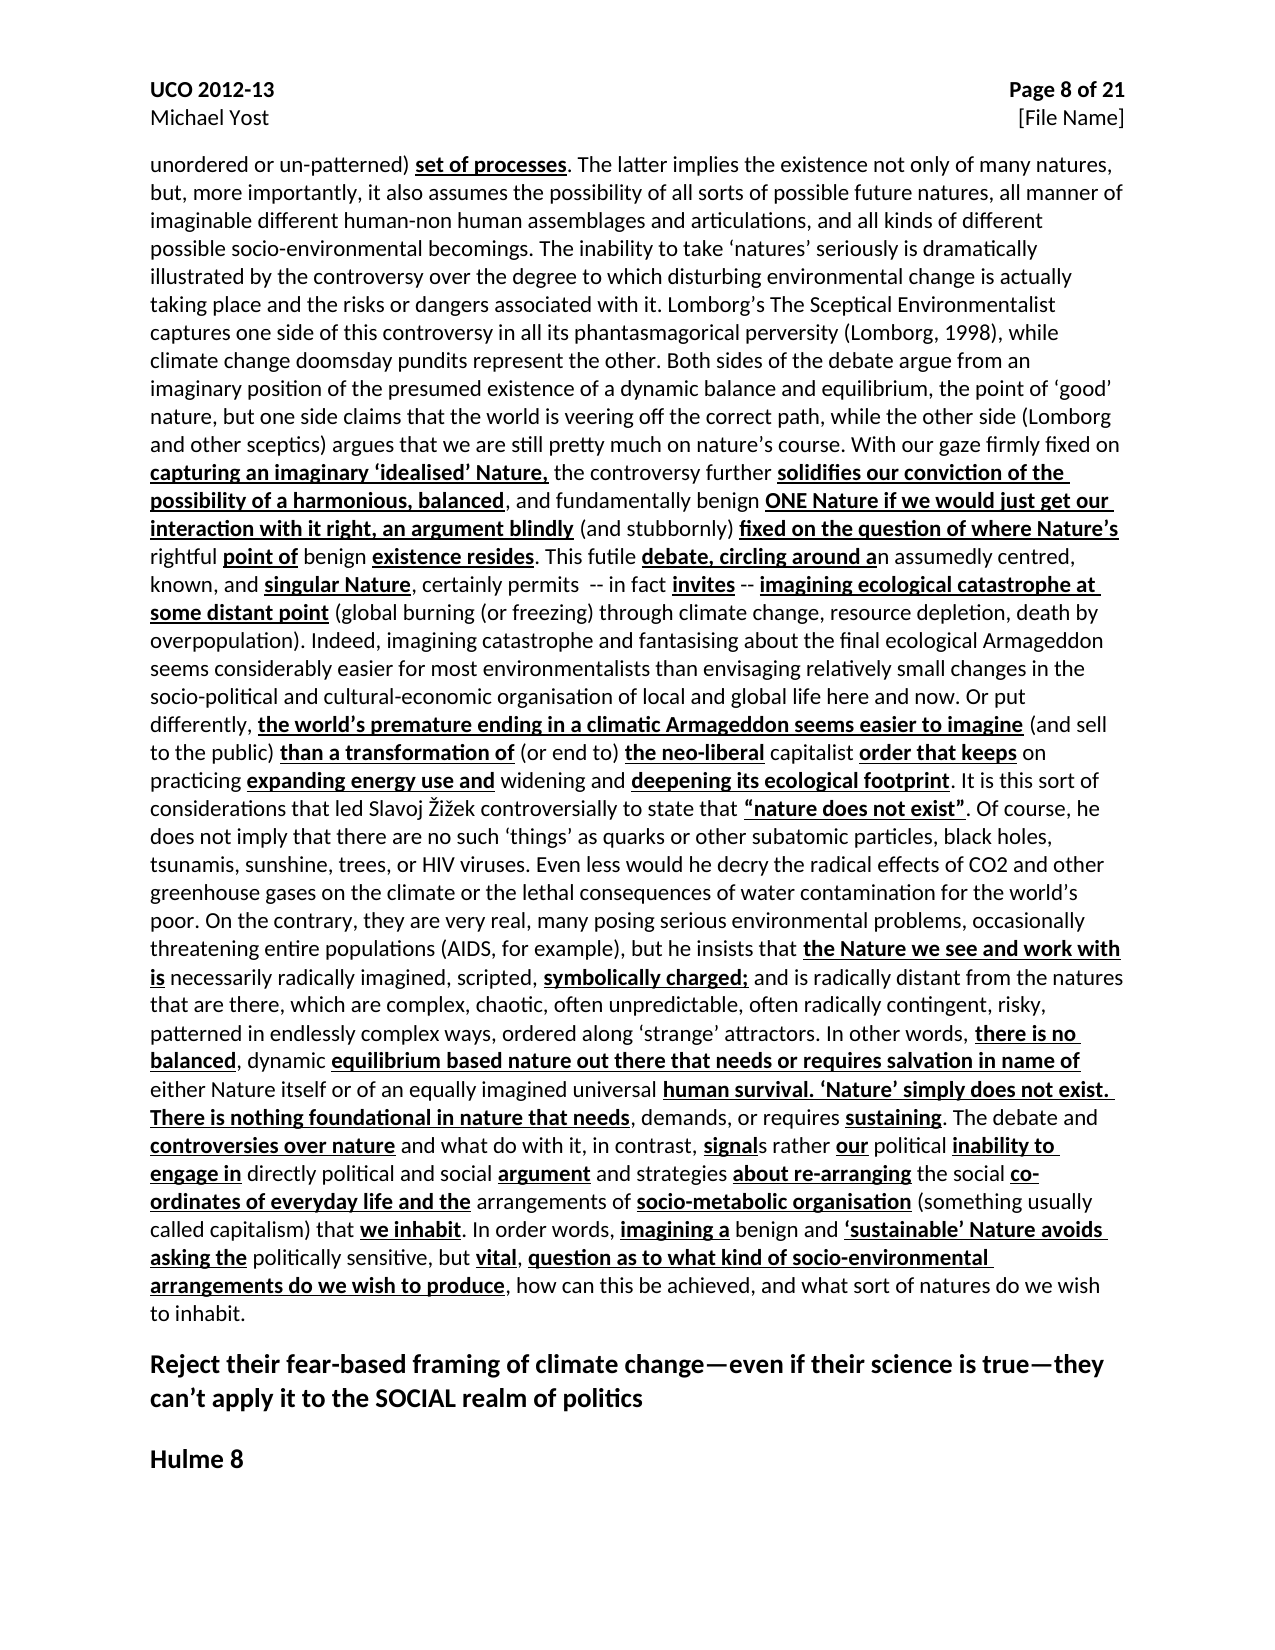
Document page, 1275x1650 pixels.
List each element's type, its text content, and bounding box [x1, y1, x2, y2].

subtitle Reject their fear-based framing of climate change—even if their science is true—they can’t apply it to the SOCIAL realm of politics [150, 1348, 1125, 1414]
text Hulme 8 [150, 1442, 1125, 1475]
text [150, 150, 1125, 1327]
